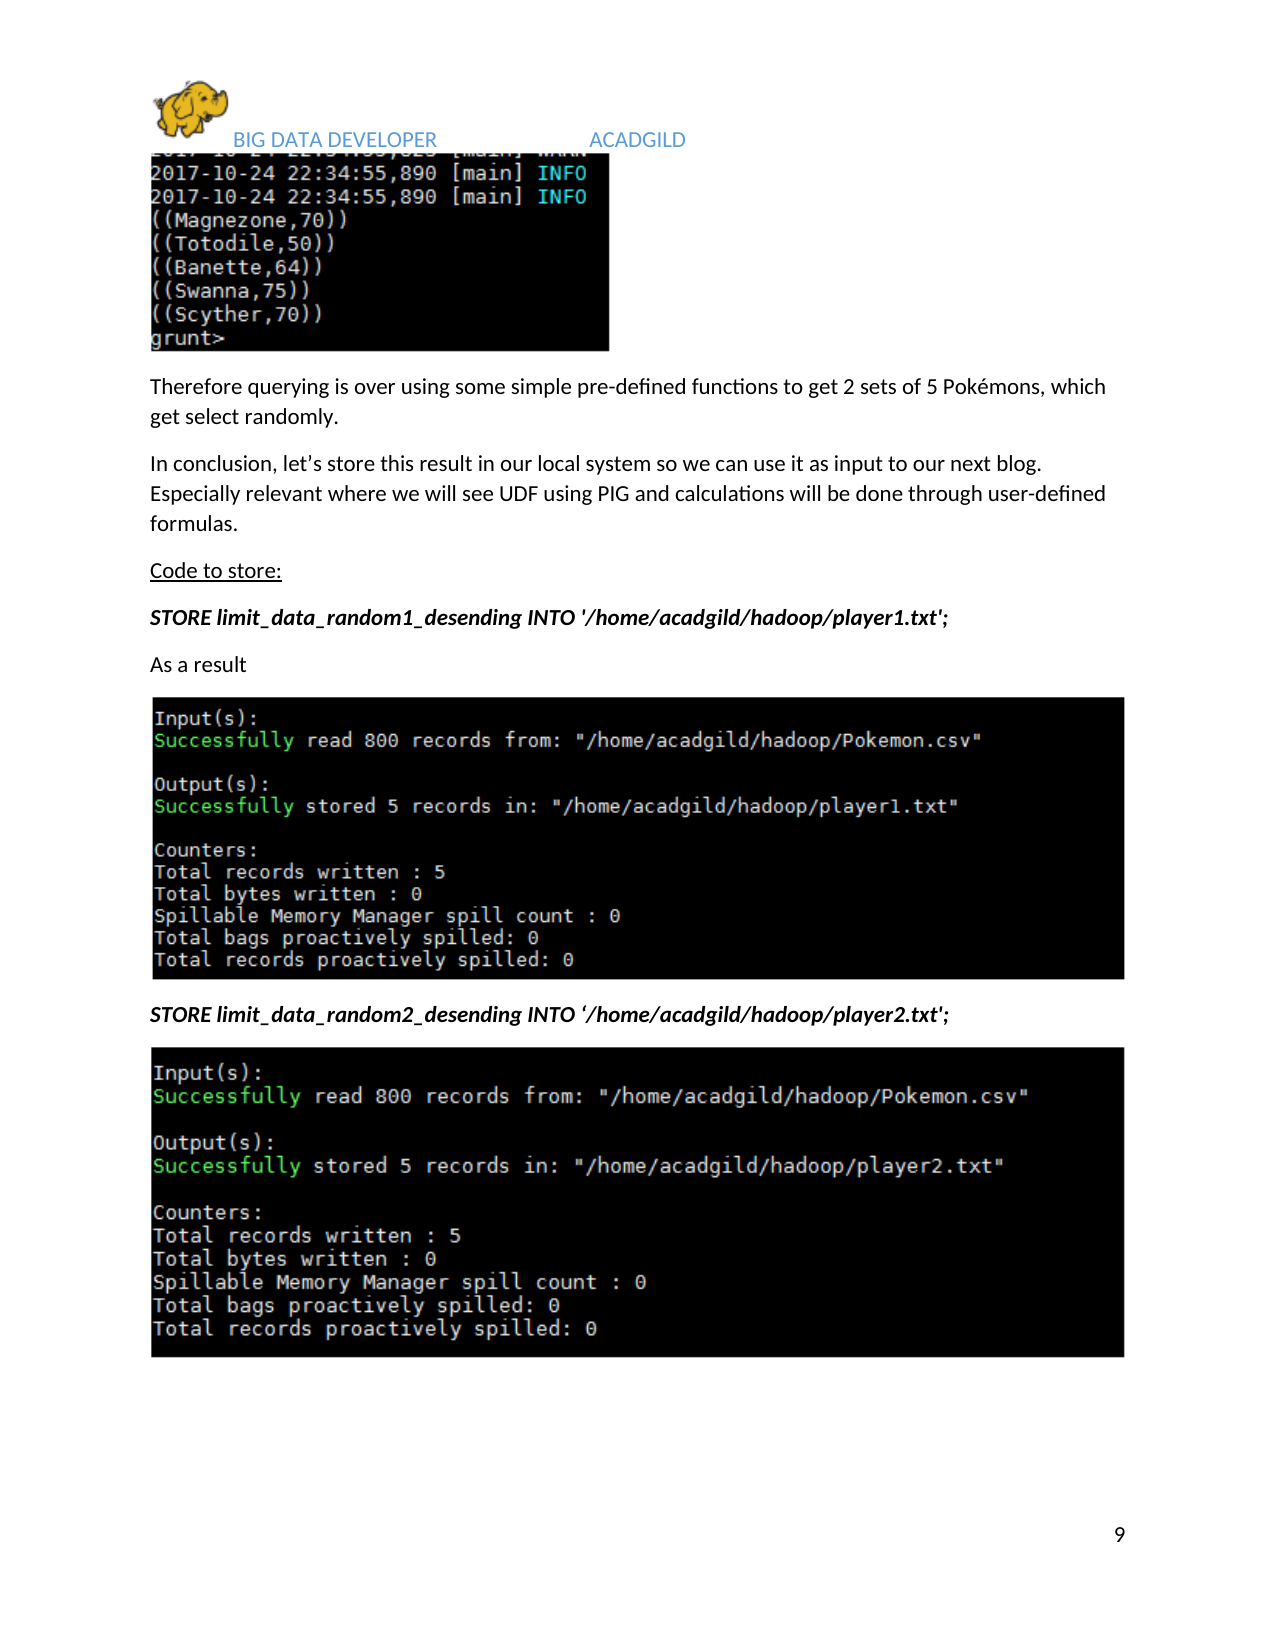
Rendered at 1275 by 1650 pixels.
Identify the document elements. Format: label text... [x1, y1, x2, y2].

text STORE limit_data_random2_desending INTO ‘/home/acadgild/hadoop/player2.txt'; [150, 1000, 1125, 1028]
text Therefore querying is over using some simple pre-defined functions to get 2 sets of 5 Pokémons, which get select randomly. [150, 372, 1125, 430]
picture [150, 152, 611, 353]
picture [150, 696, 1125, 981]
text As a result [150, 650, 1125, 678]
picture [150, 73, 233, 148]
picture [150, 1046, 1125, 1359]
text In conclusion, let’s store this result in our local system so we can use it as input to our next blog. Especially relevant where we will see UDF using PIG and calculations will be done through user-defined formulas. [150, 449, 1125, 537]
text Code to store: [150, 556, 1125, 584]
text STORE limit_data_random1_desending INTO '/home/acadgild/hadoop/player1.txt'; [150, 603, 1125, 631]
